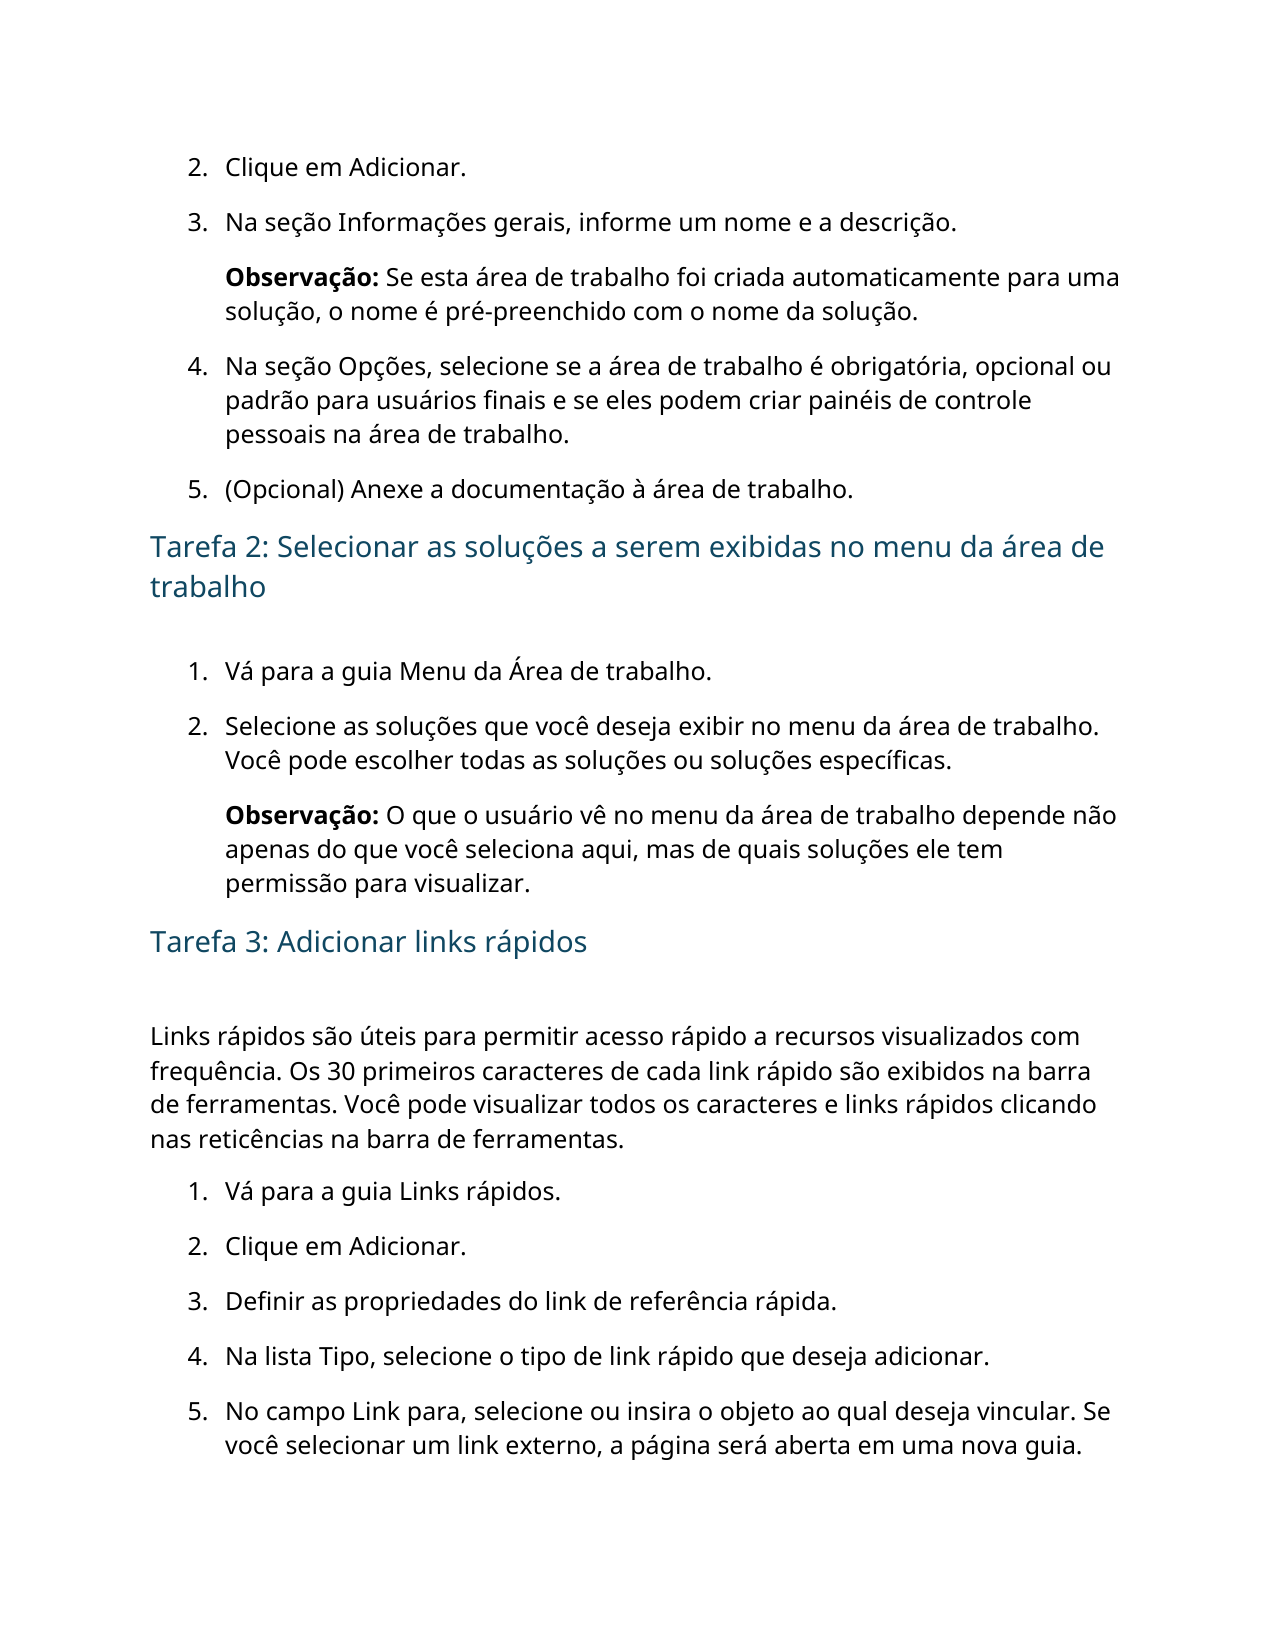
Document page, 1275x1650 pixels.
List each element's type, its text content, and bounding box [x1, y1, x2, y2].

list Observação: Se esta área de trabalho foi criada automaticamente para uma solução, o nome é pré-preenchido com o nome da solução. [187, 260, 1125, 328]
list Definir as propriedades do link de referência rápida. [187, 1284, 1125, 1318]
list Clique em Adicionar. [187, 1229, 1125, 1263]
list Vá para a guia Links rápidos. [187, 1174, 1125, 1208]
list Na seção Opções, selecione se a área de trabalho é obrigatória, opcional ou padrão para usuários finais e se eles podem criar painéis de controle pessoais na área de trabalho. [187, 349, 1125, 451]
list (Opcional) Anexe a documentação à área de trabalho. [187, 472, 1125, 506]
subtitle Tarefa 2: Selecionar as soluções a serem exibidas no menu da área de trabalho [150, 527, 1125, 646]
list Na lista Tipo, selecione o tipo de link rápido que deseja adicionar. [187, 1339, 1125, 1373]
list No campo Link para, selecione ou insira o objeto ao qual deseja vincular. Se você selecionar um link externo, a página será aberta em uma nova guia. [187, 1394, 1125, 1462]
text Links rápidos são úteis para permitir acesso rápido a recursos visualizados com frequência. Os 30 primeiros caracteres de cada link rápido são exibidos na barra de ferramentas. Você pode visualizar todos os caracteres e links rápidos clicando nas reticências na barra de ferramentas. [150, 1019, 1125, 1155]
list Clique em Adicionar. [187, 150, 1125, 184]
list Vá para a guia Menu da Área de trabalho. [187, 654, 1125, 688]
subtitle Tarefa 3: Adicionar links rápidos [150, 921, 1125, 1000]
list Na seção Informações gerais, informe um nome e a descrição. [187, 205, 1125, 239]
list Observação: O que o usuário vê no menu da área de trabalho depende não apenas do que você seleciona aqui, mas de quais soluções ele tem permissão para visualizar. [187, 798, 1125, 900]
list Selecione as soluções que você deseja exibir no menu da área de trabalho. Você pode escolher todas as soluções ou soluções específicas. [187, 709, 1125, 777]
